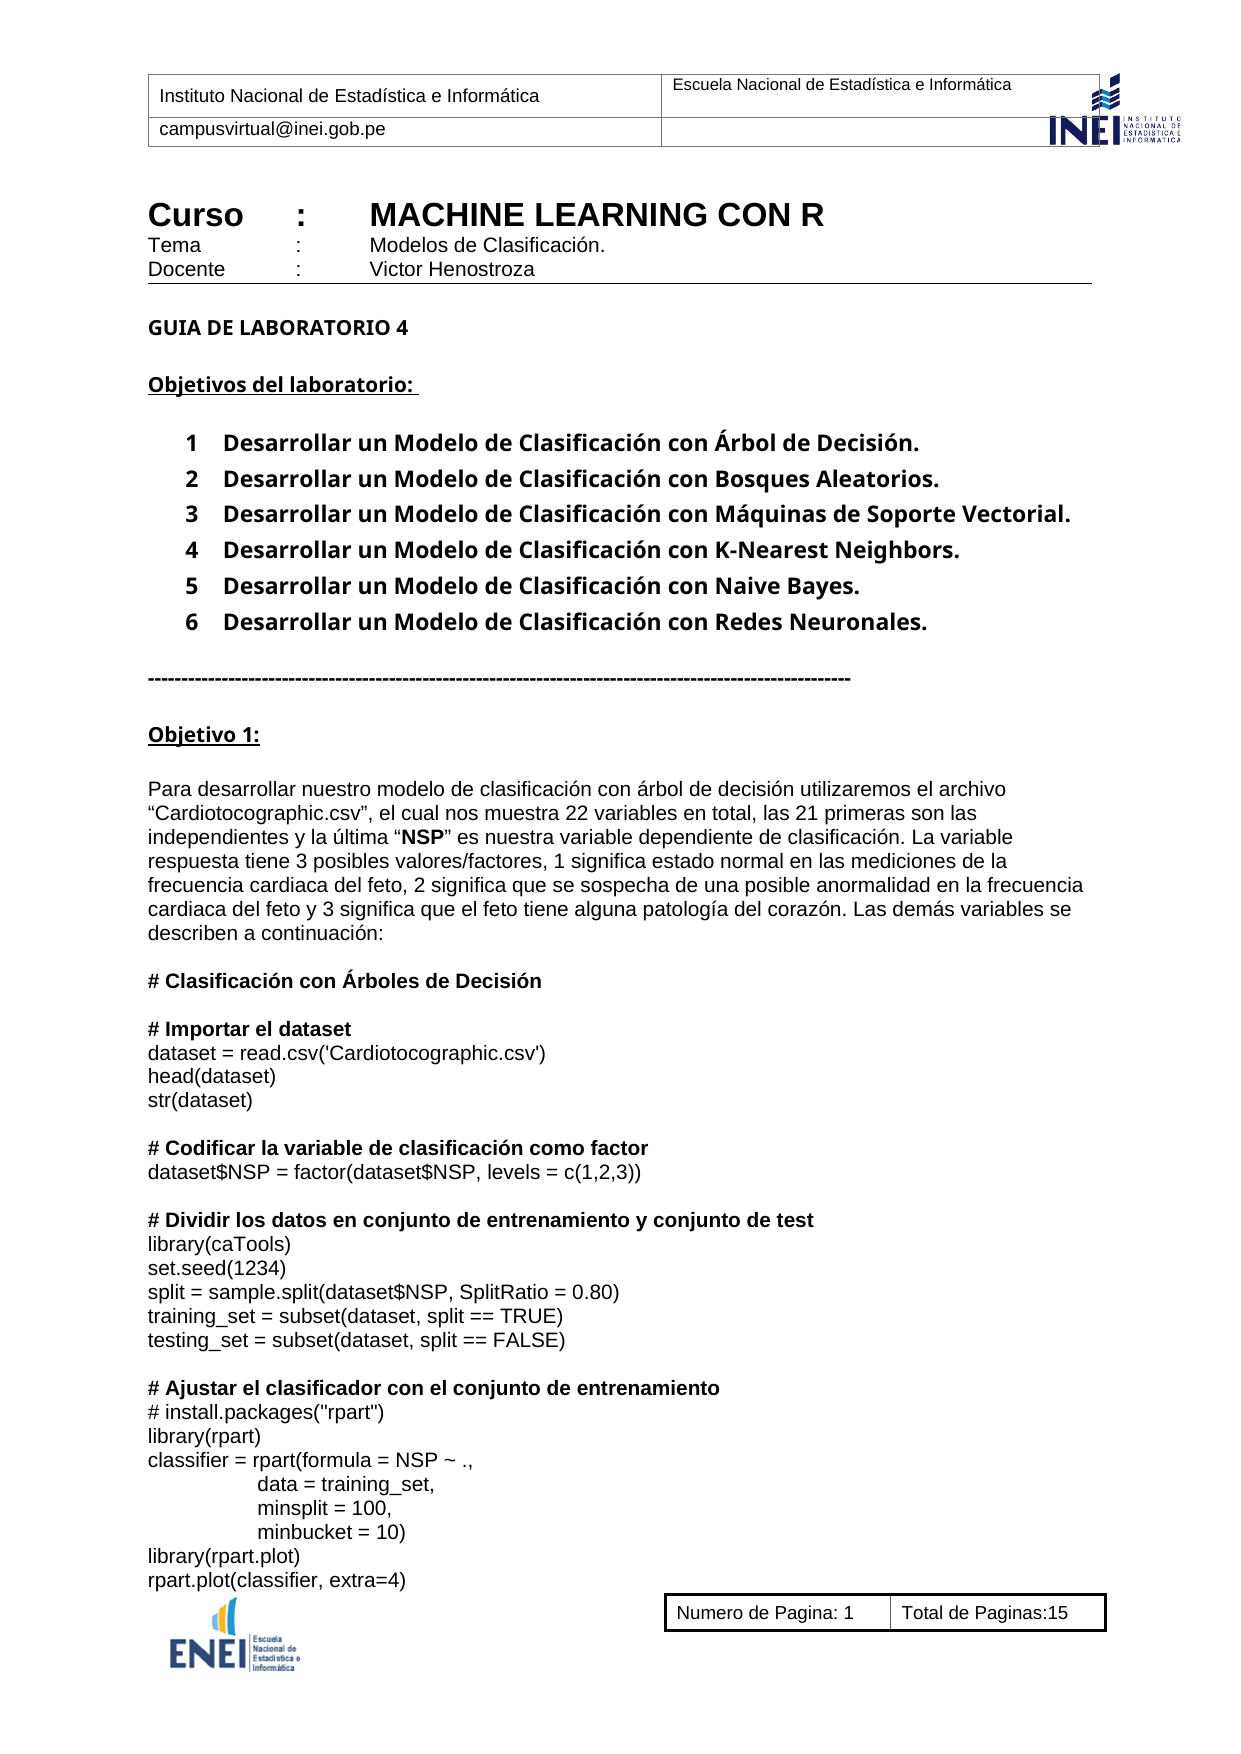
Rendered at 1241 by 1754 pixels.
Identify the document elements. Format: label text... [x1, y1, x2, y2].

text minbucket = 10) [148, 1519, 1092, 1543]
text Objetivos del laboratorio: [148, 370, 1092, 398]
picture [1049, 75, 1099, 117]
text library(rpart.plot) [148, 1543, 1092, 1567]
text Docente : Victor Henostroza [148, 257, 1092, 283]
list Desarrollar un Modelo de Clasificación con K-Nearest Neighbors. [185, 534, 1092, 566]
list Desarrollar un Modelo de Clasificación con Bosques Aleatorios. [185, 462, 1092, 494]
text head(dataset) [148, 1064, 1092, 1088]
text rpart.plot(classifier, extra=4) [148, 1567, 1092, 1591]
text # Importar el dataset [148, 1016, 1092, 1040]
text Curso : MACHINE LEARNING CON R [148, 195, 1092, 233]
text data = training_set, [148, 1472, 1092, 1496]
text training_set = subset(dataset, split == TRUE) [148, 1304, 1092, 1328]
text GUIA DE LABORATORIO 4 [148, 313, 1092, 341]
list Desarrollar un Modelo de Clasificación con Redes Neuronales. [185, 606, 1092, 637]
text # Dividir los datos en conjunto de entrenamiento y conjunto de test [148, 1208, 1092, 1232]
list Desarrollar un Modelo de Clasificación con Máquinas de Soporte Vectorial. [185, 498, 1092, 530]
text # Ajustar el clasificador con el conjunto de entrenamiento [148, 1376, 1092, 1400]
text # Codificar la variable de clasificación como factor [148, 1136, 1092, 1160]
text --------------------------------------------------------------------------------------------------------- [148, 663, 1092, 691]
picture [1100, 73, 1181, 145]
picture [1049, 118, 1099, 145]
text classifier = rpart(formula = NSP ~ ., [148, 1448, 1092, 1472]
list Desarrollar un Modelo de Clasificación con Árbol de Decisión. [185, 427, 1092, 458]
text split = sample.split(dataset$NSP, SplitRatio = 0.80) [148, 1280, 1092, 1304]
text Para desarrollar nuestro modelo de clasificación con árbol de decisión utilizaremos el archivo “Cardiotocographic.csv”, el cual nos muestra 22 variables en total, las 21 primeras son las independientes y la última “NSP” es nuestra variable dependiente de clasificación. La variable respuesta tiene 3 posibles valores/factores, 1 significa estado normal en las mediciones de la frecuencia cardiaca del feto, 2 significa que se sospecha de una posible anormalidad en la frecuencia cardiaca del feto y 3 significa que el feto tiene alguna patología del corazón. Las demás variables se describen a continuación: [148, 777, 1092, 944]
text testing_set = subset(dataset, split == FALSE) [148, 1328, 1092, 1352]
text library(rpart) [148, 1424, 1092, 1448]
text # install.packages("rpart") [148, 1400, 1092, 1424]
text Tema : Modelos de Clasificación. [148, 233, 1092, 257]
text Objetivo 1: [148, 720, 1092, 748]
list Desarrollar un Modelo de Clasificación con Naive Bayes. [185, 570, 1092, 602]
text dataset$NSP = factor(dataset$NSP, levels = c(1,2,3)) [148, 1160, 1092, 1184]
text set.seed(1234) [148, 1256, 1092, 1280]
text # Clasificación con Árboles de Decisión [148, 968, 1092, 992]
text dataset = read.csv('Cardiotocographic.csv') [148, 1040, 1092, 1064]
text library(caTools) [148, 1232, 1092, 1256]
text str(dataset) [148, 1088, 1092, 1112]
text minsplit = 100, [148, 1496, 1092, 1519]
picture [151, 1592, 312, 1676]
